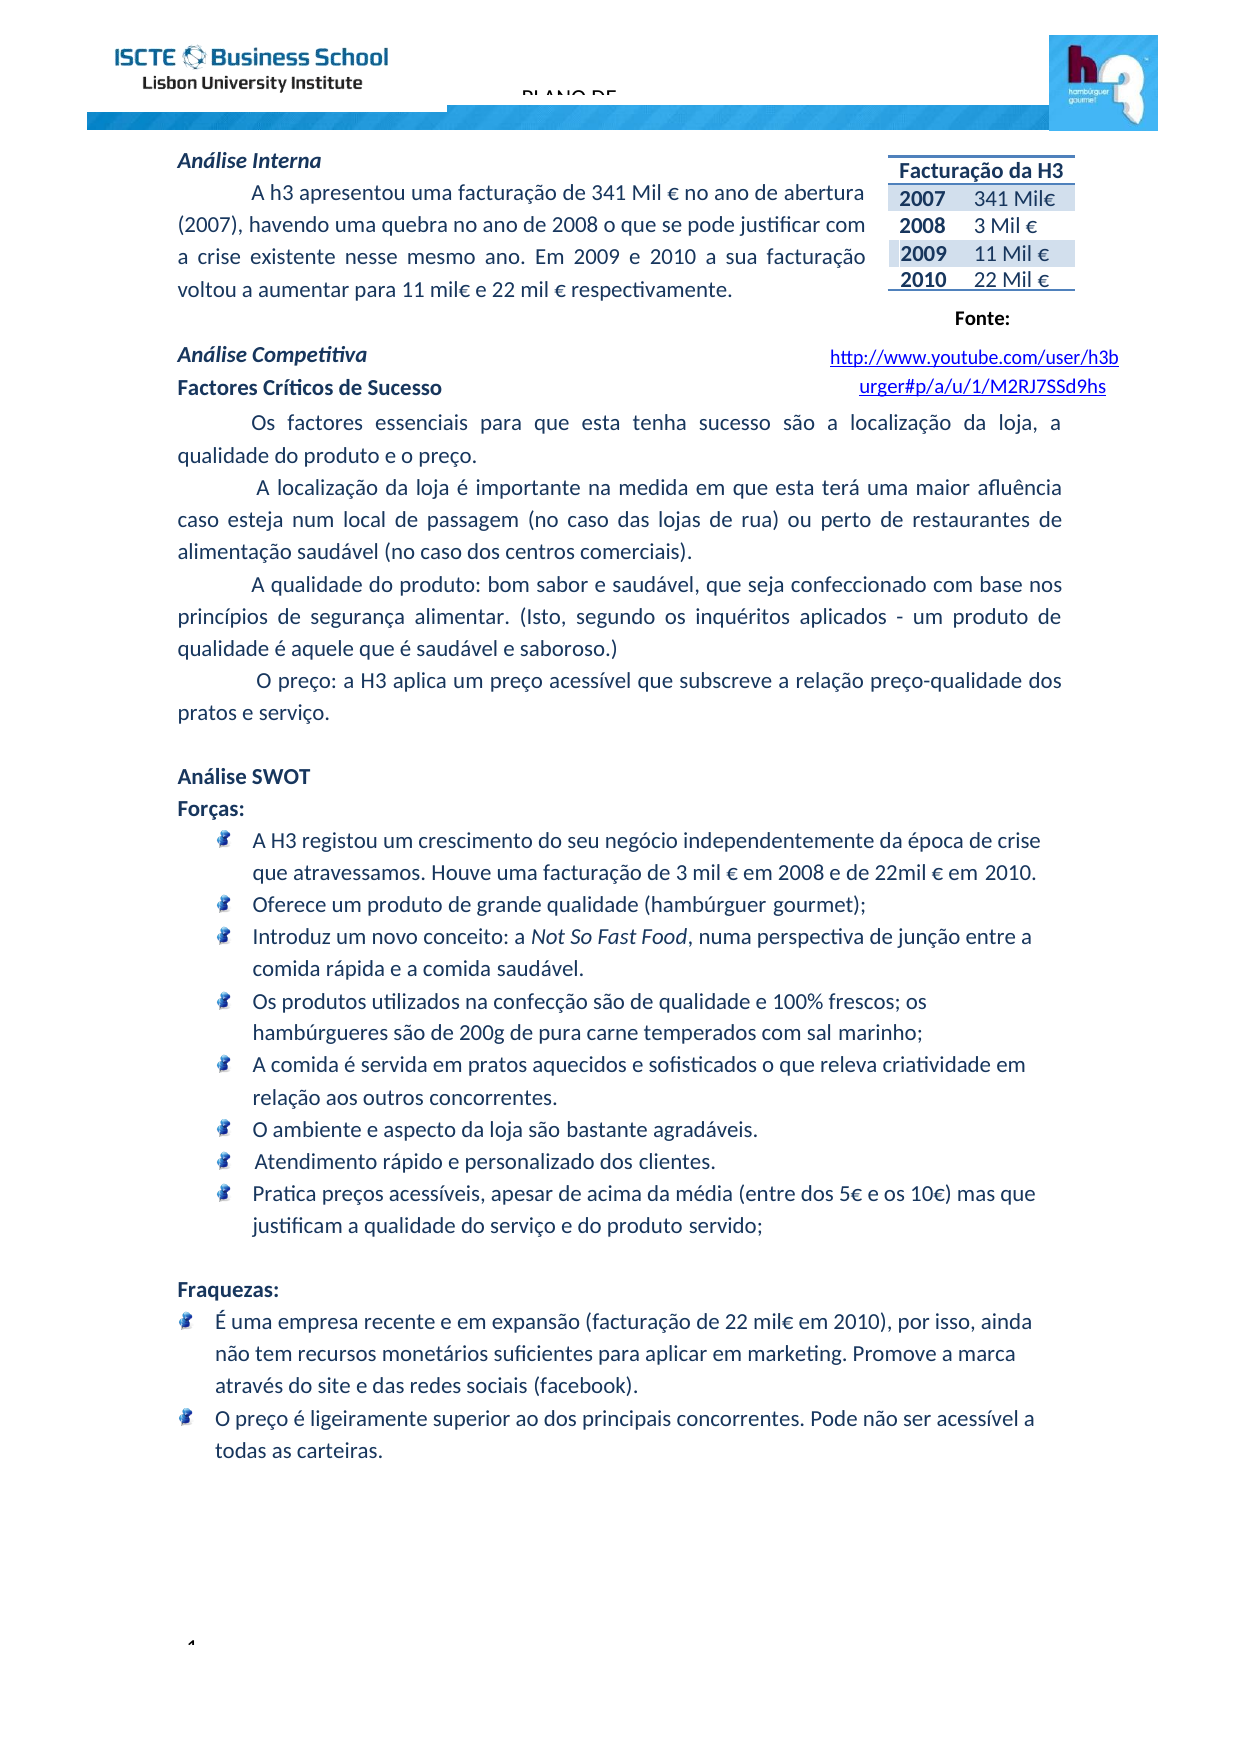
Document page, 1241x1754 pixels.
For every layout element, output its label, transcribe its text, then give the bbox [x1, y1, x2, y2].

picture [216, 830, 232, 848]
text É uma empresa recente e em expansão (facturação de 22 mil€ em 2010), por isso, ainda não tem recursos monetários suficientes para aplicar em marketing. Promove a marca através do site e das redes sociais (facebook). [179, 1307, 1035, 1399]
subtitle Fraquezas: [177, 1275, 1201, 1303]
subtitle Factores Críticos de Sucesso [177, 373, 446, 401]
picture [216, 991, 232, 1010]
table_cell 2008 [888, 211, 960, 241]
text O preço: a H3 aplica um preço acessível que subscreve a relação preço-qualidade dos pratos e serviço. [177, 666, 1064, 726]
table_header Facturação da H3 [888, 158, 1075, 183]
picture [216, 894, 232, 913]
table_cell 2007 [888, 185, 960, 211]
picture [178, 1408, 194, 1426]
text Oferece um produto de grande qualidade (hambúrguer gourmet); [216, 890, 1201, 918]
picture [216, 1183, 232, 1202]
text Os produtos utilizados na confecção são de qualidade e 100% frescos; os hambúrgueres são de 200g de pura carne temperados com sal marinho; [216, 987, 1061, 1046]
text Fonte: [955, 306, 1201, 331]
text A comida é servida em pratos aquecidos e sofisticados o que releva criatividade em relação aos outros concorrentes. [216, 1050, 1061, 1111]
text A qualidade do produto: bom sabor e saudável, que seja confeccionado com base nos princípios de segurança alimentar. (Isto, segundo os inquéritos aplicados - um produto de qualidade é aquele que é saudável e saboroso.) [177, 570, 1063, 662]
text Pratica preços acessíveis, apesar de acima da média (entre dos 5€ e os 10€) mas que justificam a qualidade do serviço e do produto servido; [216, 1179, 1061, 1239]
table_cell 22 Mil € [960, 269, 1075, 289]
text A localização da loja é importante na medida em que esta terá uma maior afluência caso esteja num local de passagem (no caso das lojas de rua) ou perto de restaurantes de alimentação saudável (no caso dos centros comerciais). [177, 473, 1063, 566]
text A H3 registou um crescimento do seu negócio independentemente da época de crise que atravessamos. Houve uma facturação de 3 mil € em 2008 e de 22mil € em 2010. [216, 826, 1061, 886]
picture [56, 19, 1158, 131]
picture [216, 1151, 232, 1170]
picture [216, 926, 232, 945]
picture [216, 1054, 232, 1073]
picture [216, 1119, 232, 1137]
text http://www.youtube.com/user/h3b urger#p/a/u/1/M2RJ7SSd9hs [830, 344, 1201, 399]
text Os factores essenciais para que esta tenha sucesso são a localização da loja, a qualidade do produto e o preço. [177, 408, 1063, 469]
text O ambiente e aspecto da loja são bastante agradáveis. Atendimento rápido e personalizado dos clientes. [216, 1115, 769, 1175]
table_cell 341 Mil€ [960, 185, 1075, 211]
table_cell 3 Mil € [960, 211, 1075, 240]
subtitle Análise SWOT Forças: [177, 762, 312, 822]
text O preço é ligeiramente superior ao dos principais concorrentes. Pode não ser acessível a todas as carteiras. [179, 1404, 1038, 1464]
picture [178, 1311, 194, 1330]
text Análise Competitiva [177, 341, 446, 368]
text A h3 apresentou uma facturação de 341 Mil € no ano de abertura (2007), havendo uma quebra no ano de 2008 o que se pode justificar com a crise existente nesse mesmo ano. Em 2009 e 2010 a sua facturação voltou a aumentar para 11 mil€ e 22 mil € respectivamente. [177, 178, 867, 303]
table_cell 2010 [888, 269, 960, 289]
text Introduz um novo conceito: a Not So Fast Food, numa perspectiva de junção entre a comida rápida e a comida saudável. [216, 922, 1061, 982]
text Análise Interna [177, 146, 867, 174]
